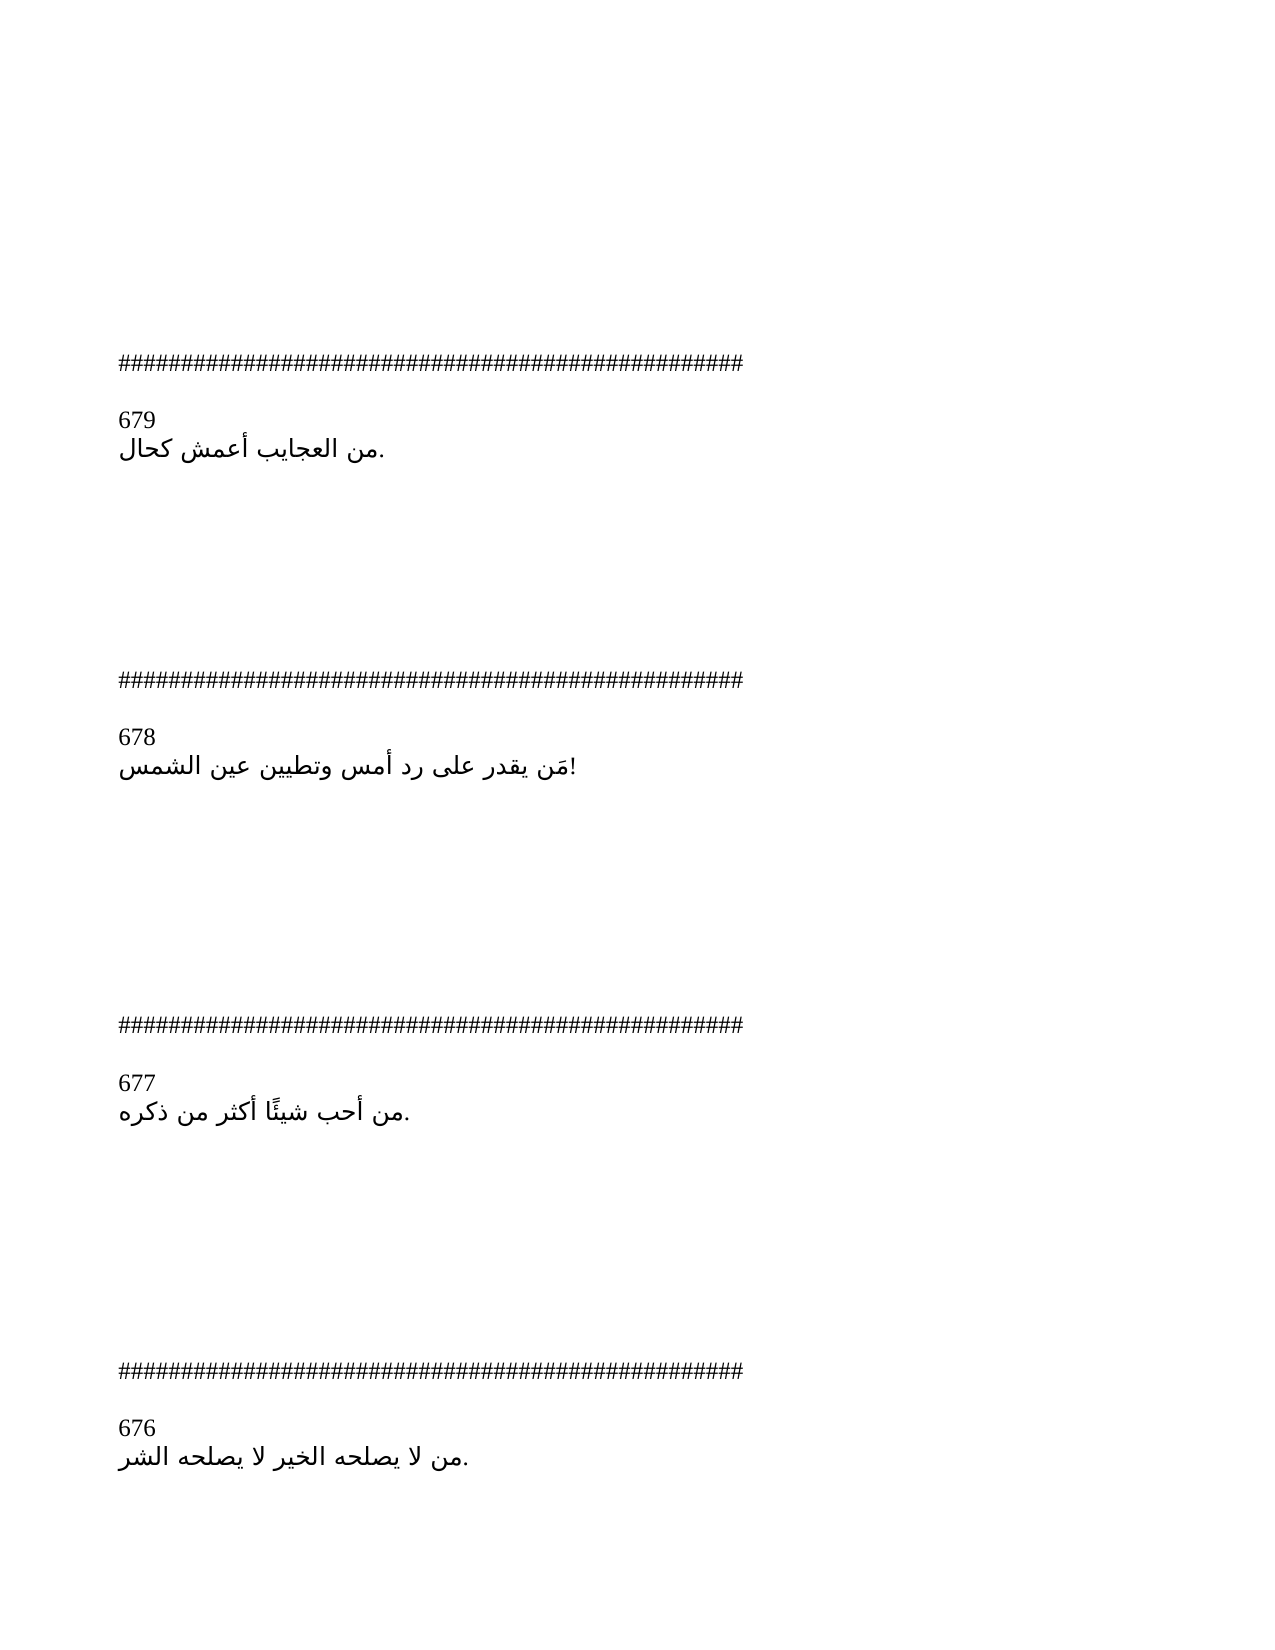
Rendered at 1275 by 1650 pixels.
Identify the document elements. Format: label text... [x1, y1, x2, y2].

text 678 [118, 722, 1157, 751]
text ################################################## [118, 665, 1157, 694]
text من العجايب أعمش كحال. [118, 434, 1157, 464]
text من أحب شيئًا أكثر من ذكره. [118, 1097, 1157, 1126]
text 679 [118, 406, 1157, 434]
text ################################################## [118, 1356, 1157, 1385]
text ################################################## [118, 1010, 1157, 1039]
text مَن يقدر على رد أمس وتطيين عين الشمس! [118, 751, 1157, 780]
text 676 [118, 1413, 1157, 1442]
text ################################################## [118, 348, 1157, 377]
text من لا يصلحه الخير لا يصلحه الشر. [118, 1442, 1157, 1471]
text 677 [118, 1068, 1157, 1097]
